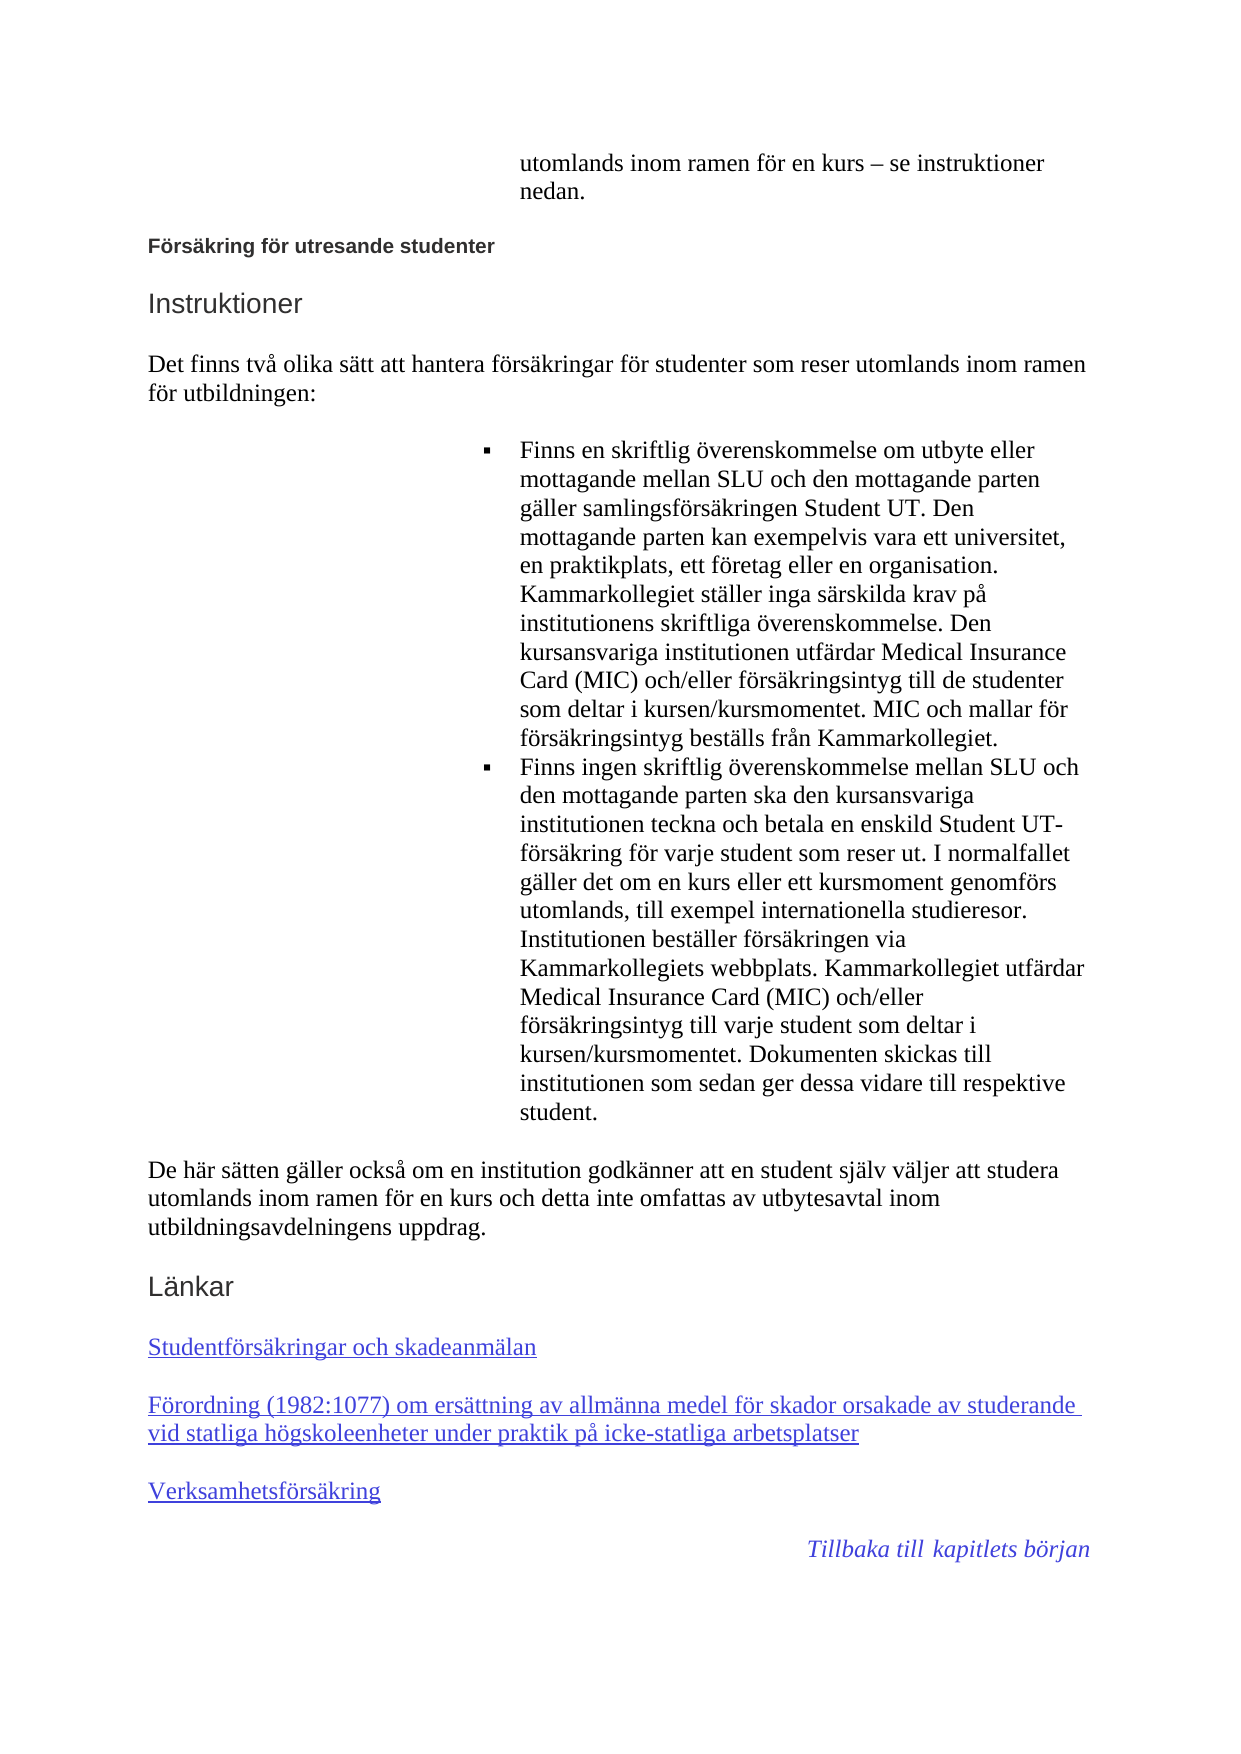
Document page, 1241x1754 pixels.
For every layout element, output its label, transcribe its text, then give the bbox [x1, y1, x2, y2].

text Länkar [148, 1270, 1093, 1303]
text Tillbaka till kapitlets början [148, 1534, 1093, 1563]
text Instruktioner [148, 287, 1093, 320]
list Finns en skriftlig överenskommelse om utbyte eller mottagande mellan SLU och den mottagande parten gäller samlingsförsäkringen Student UT. Den mottagande parten kan exempelvis vara ett universitet, en praktikplats, ett företag eller en organisation. Kammarkollegiet ställer inga särskilda krav på institutionens skriftliga överenskommelse. Den kursansvariga institutionen utfärdar Medical Insurance Card (MIC) och/eller försäkringsintyg till de studenter som deltar i kursen/kursmomentet. MIC och mallar för försäkringsintyg beställs från Kammarkollegiet. [482, 436, 1093, 752]
text Det finns två olika sätt att hantera försäkringar för studenter som reser utomlands inom ramen för utbildningen: [148, 349, 1093, 406]
list Finns ingen skriftlig överenskommelse mellan SLU och den mottagande parten ska den kursansvariga institutionen teckna och betala en enskild Student UT-försäkring för varje student som reser ut. I normalfallet gäller det om en kurs eller ett kursmoment genomförs utomlands, till exempel internationella studieresor. Institutionen beställer försäkringen via Kammarkollegiets webbplats. Kammarkollegiet utfärdar Medical Insurance Card (MIC) och/eller försäkringsintyg till varje student som deltar i kursen/kursmomentet. Dokumenten skickas till institutionen som sedan ger dessa vidare till respektive student. [482, 752, 1093, 1126]
text Försäkring för utresande studenter [148, 234, 1093, 258]
text De här sätten gäller också om en institution godkänner att en student själv väljer att studera utomlands inom ramen för en kurs och detta inte omfattas av utbytesavtal inom utbildningsavdelningens uppdrag. [148, 1155, 1093, 1241]
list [482, 148, 1093, 205]
text Verksamhetsförsäkring [148, 1476, 1093, 1505]
text Studentförsäkringar och skadeanmälan [148, 1332, 1093, 1361]
text Förordning (1982:1077) om ersättning av allmänna medel för skador orsakade av studerande vid statliga högskoleenheter under praktik på icke-statliga arbetsplatser [148, 1390, 1093, 1447]
